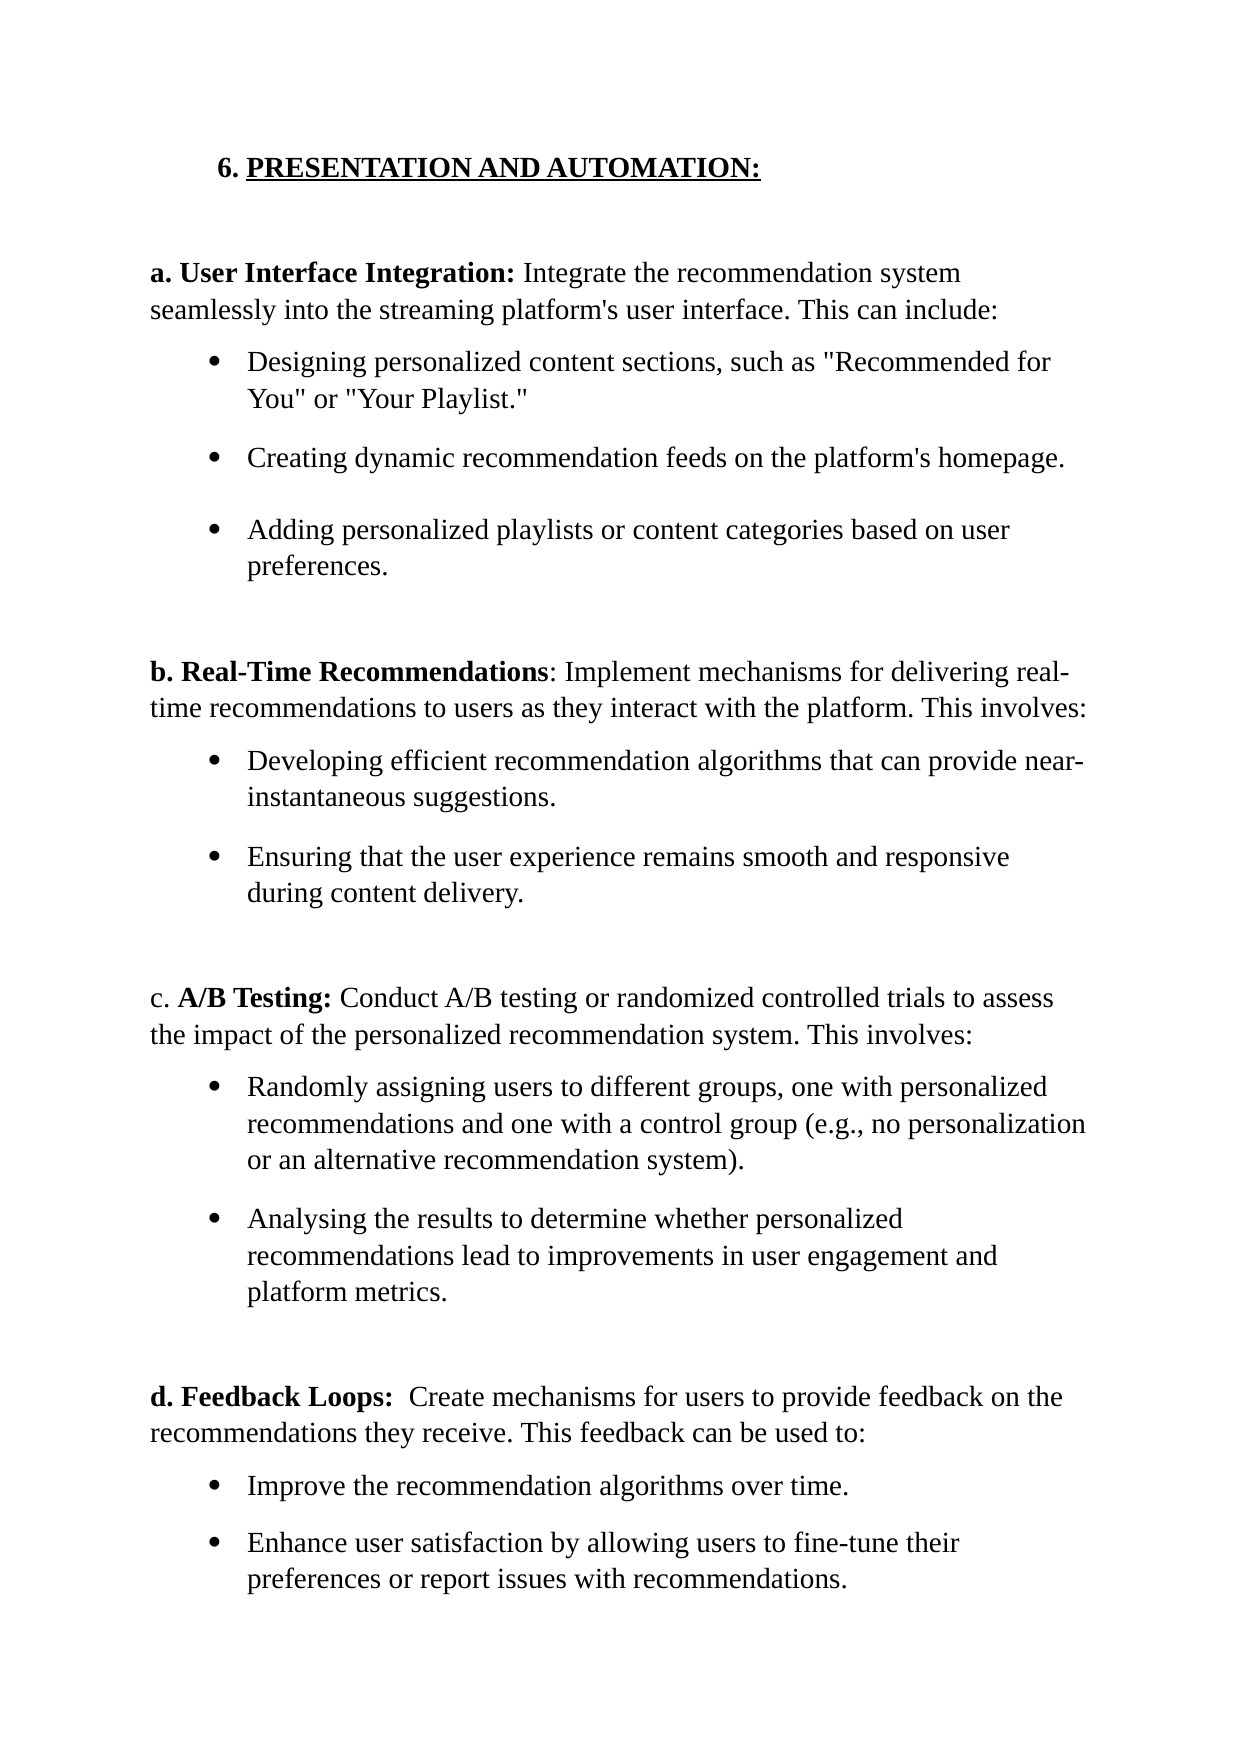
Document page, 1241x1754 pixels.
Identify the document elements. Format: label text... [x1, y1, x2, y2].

list Developing efficient recommendation algorithms that can provide near-instantaneous suggestions. [209, 743, 1090, 813]
text b. Real-Time Recommendations: Implement mechanisms for delivering real-time recommendations to users as they interact with the platform. This involves: [150, 654, 1090, 724]
text a. User Interface Integration: Integrate the recommendation system seamlessly into the streaming platform's user interface. This can include: [150, 256, 1090, 325]
list Improve the recommendation algorithms over time. [209, 1468, 1090, 1502]
list 6. PRESENTATION AND AUTOMATION: [217, 150, 1090, 183]
list Enhance user satisfaction by allowing users to fine-tune their preferences or report issues with recommendations. [209, 1525, 1090, 1595]
text c. A/B Testing: Conduct A/B testing or randomized controlled trials to assess the impact of the personalized recommendation system. This involves: [150, 981, 1090, 1050]
list Ensuring that the user experience remains smooth and responsive during content delivery. [209, 839, 1090, 908]
list Randomly assigning users to different groups, one with personalized recommendations and one with a control group (e.g., no personalization or an alternative recommendation system). [209, 1069, 1090, 1176]
list Designing personalized content sections, such as "Recommended for You" or "Your Playlist." [209, 344, 1090, 414]
list Analysing the results to determine whether personalized recommendations lead to improvements in user engagement and platform metrics. [209, 1201, 1090, 1307]
text d. Feedback Loops: Create mechanisms for users to provide feedback on the recommendations they receive. This feedback can be used to: [150, 1379, 1090, 1449]
list Creating dynamic recommendation feeds on the platform's homepage. [209, 440, 1090, 474]
list Adding personalized playlists or content categories based on user preferences. [209, 512, 1090, 582]
